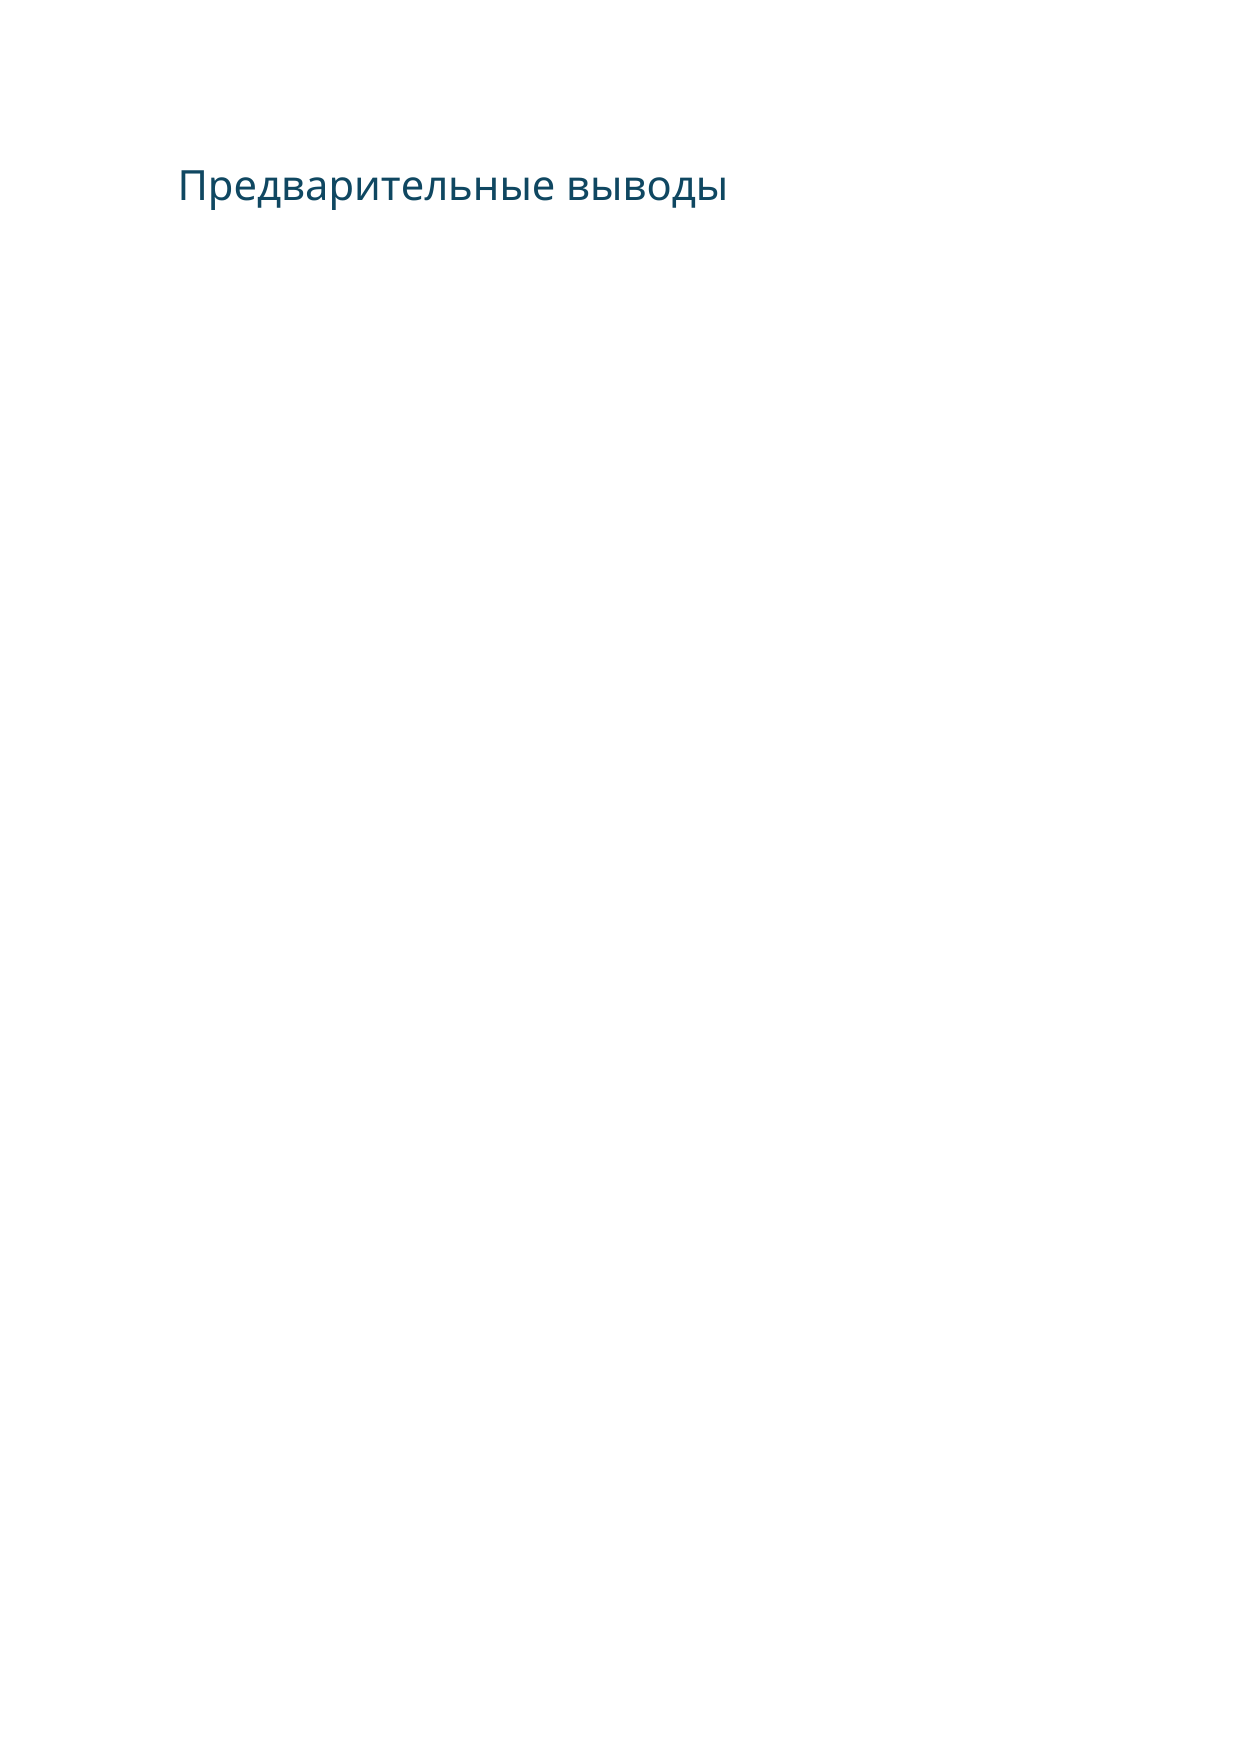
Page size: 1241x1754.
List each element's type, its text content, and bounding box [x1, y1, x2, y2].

subtitle Предварительные выводы [177, 156, 1152, 212]
